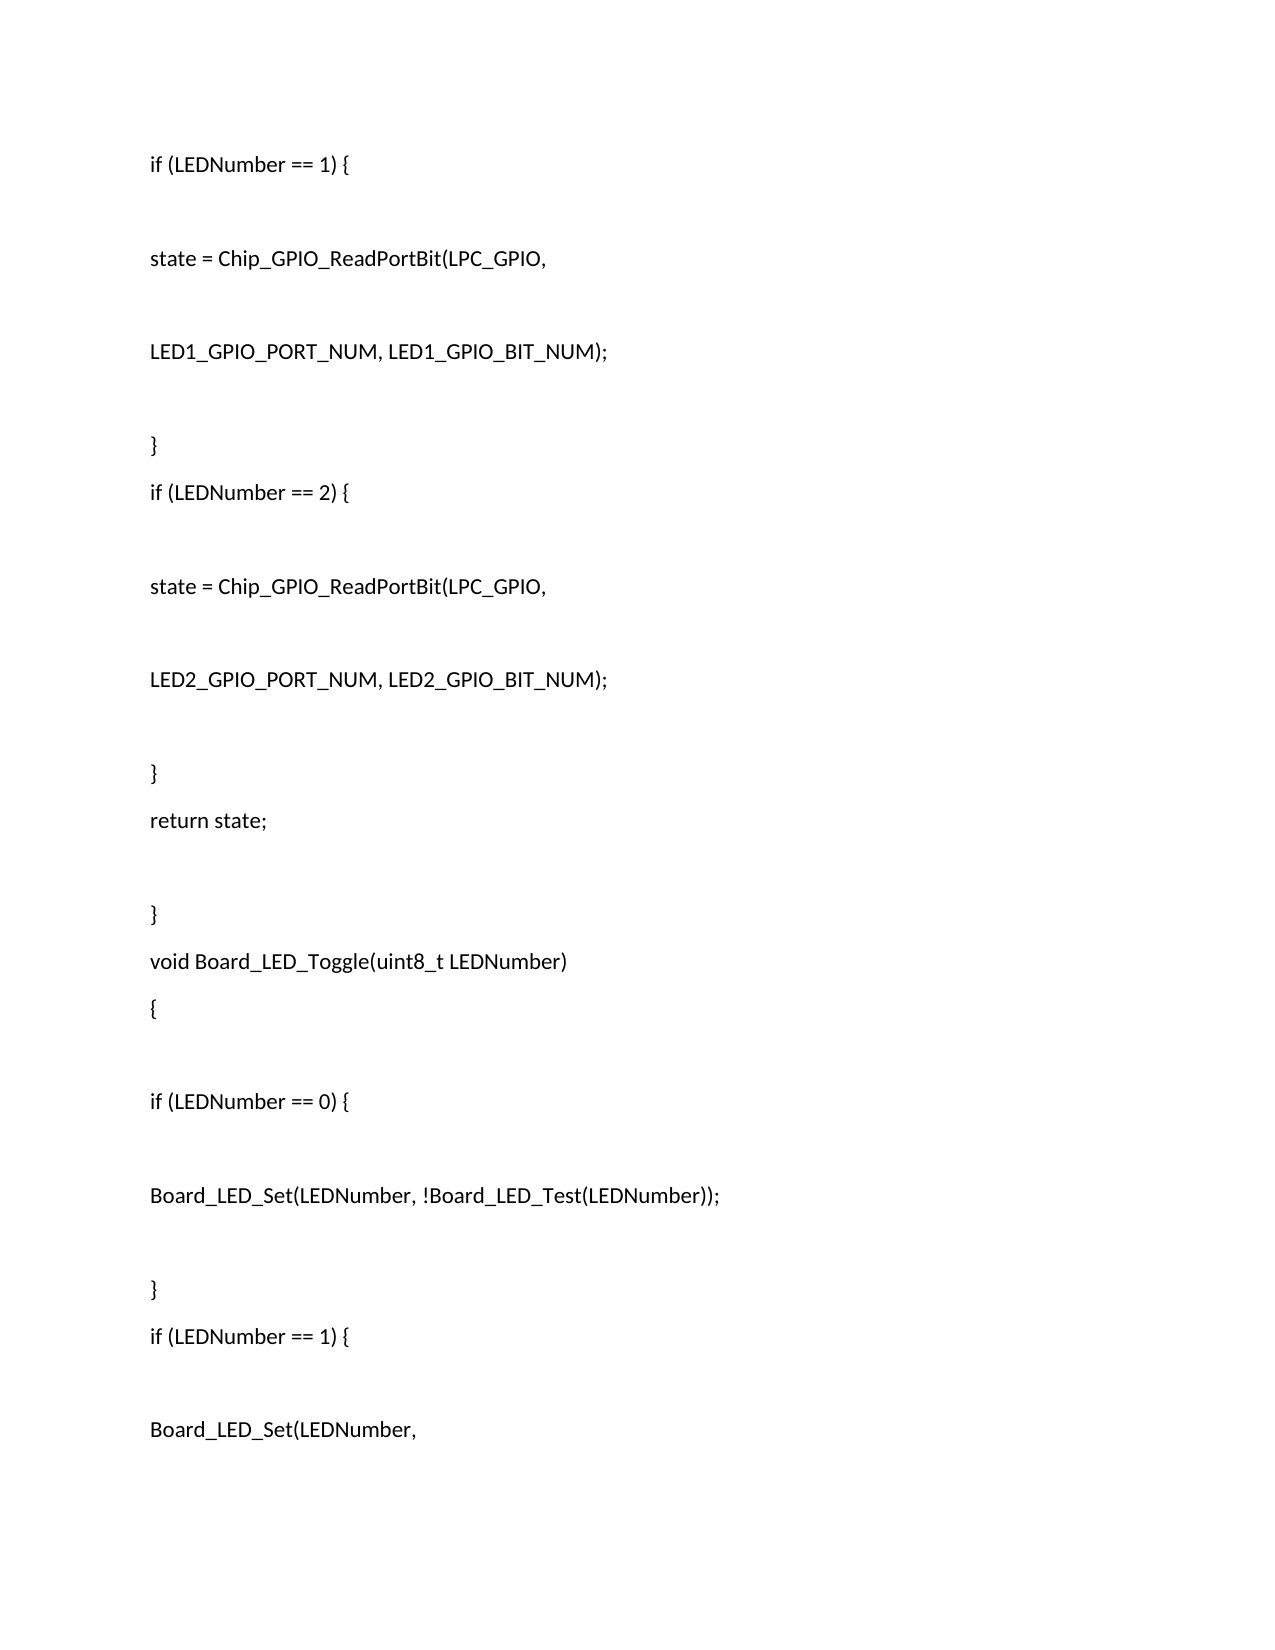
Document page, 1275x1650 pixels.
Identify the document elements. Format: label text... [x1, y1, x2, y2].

text } [150, 431, 1125, 459]
text void Board_LED_Toggle(uint8_t LEDNumber) [150, 947, 1125, 975]
text } [150, 900, 1125, 928]
text } [150, 1275, 1125, 1303]
text Board_LED_Set(LEDNumber, [150, 1416, 1125, 1444]
text return state; [150, 806, 1125, 834]
text } [150, 759, 1125, 787]
text state = Chip_GPIO_ReadPortBit(LPC_GPIO, [150, 244, 1125, 272]
text if (LEDNumber == 0) { [150, 1087, 1125, 1116]
text LED1_GPIO_PORT_NUM, LED1_GPIO_BIT_NUM); [150, 337, 1125, 366]
text state = Chip_GPIO_ReadPortBit(LPC_GPIO, [150, 572, 1125, 600]
text if (LEDNumber == 1) { [150, 1322, 1125, 1350]
text Board_LED_Set(LEDNumber, !Board_LED_Test(LEDNumber)); [150, 1181, 1125, 1209]
text if (LEDNumber == 2) { [150, 478, 1125, 506]
text if (LEDNumber == 1) { [150, 150, 1125, 178]
text { [150, 994, 1125, 1022]
text LED2_GPIO_PORT_NUM, LED2_GPIO_BIT_NUM); [150, 666, 1125, 694]
